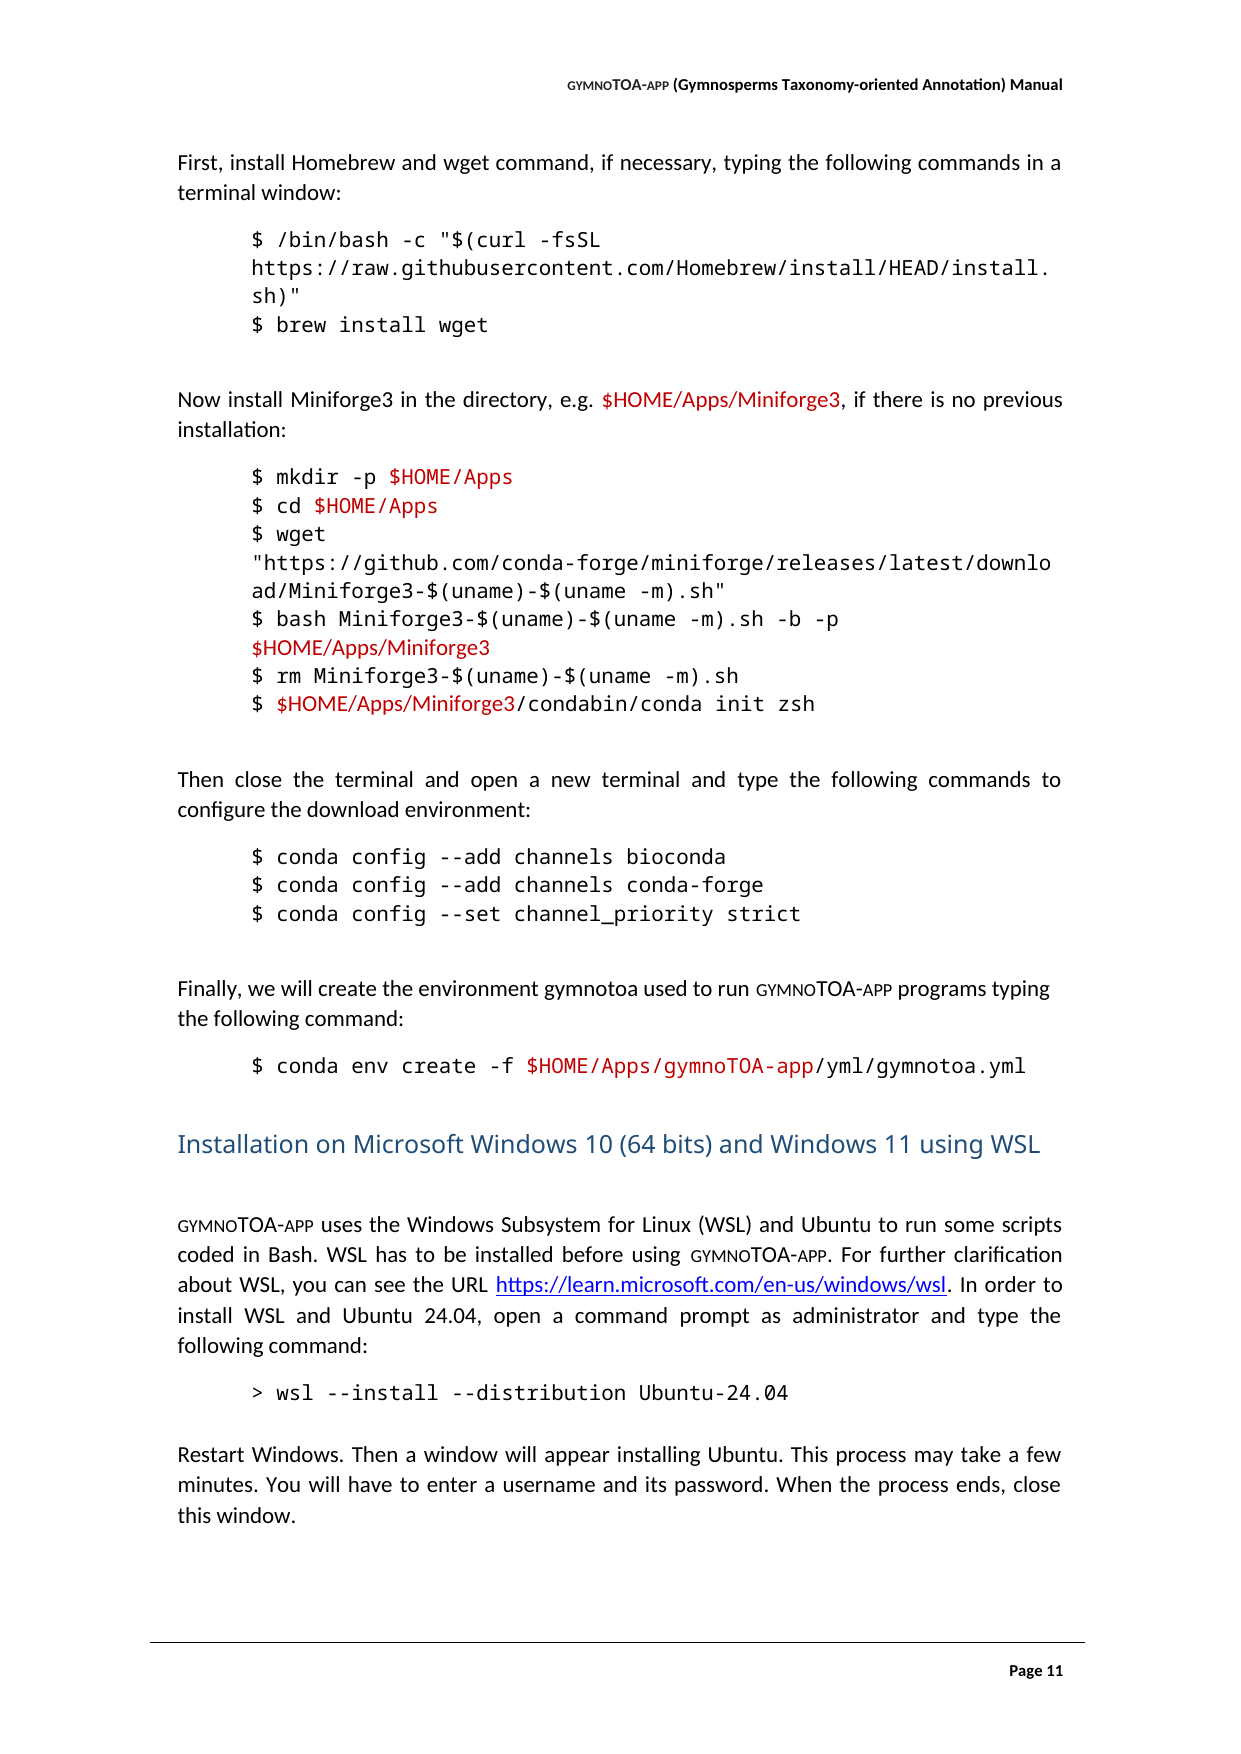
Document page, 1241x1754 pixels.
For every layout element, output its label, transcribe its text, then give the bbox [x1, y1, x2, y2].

text Then close the terminal and open a new terminal and type the following commands to configure the download environment: [177, 765, 1063, 823]
text $ conda config --add channels bioconda [251, 842, 1063, 870]
text $ cd $HOME/Apps [251, 491, 1063, 519]
text $ conda env create -f $HOME/Apps/gymnoTOA-app/yml/gymnotoa.yml [251, 1051, 1063, 1079]
text $ $HOME/Apps/Miniforge3/condabin/conda init zsh [251, 689, 1063, 718]
text $ bash Miniforge3-$(uname)-$(uname -m).sh -b -p $HOME/Apps/Miniforge3 [251, 604, 1063, 661]
text $ mkdir -p $HOME/Apps [251, 462, 1063, 491]
text First, install Homebrew and wget command, if necessary, typing the following commands in a terminal window: [177, 148, 1063, 206]
text Finally, we will create the environment gymnotoa used to run gymnoTOA-app programs typing the following command: [177, 974, 1063, 1032]
text Now install Miniforge3 in the directory, e.g. $HOME/Apps/Miniforge3, if there is no previous installation: [177, 385, 1063, 443]
text $ /bin/bash -c "$(curl -fsSL https://raw.githubusercontent.com/Homebrew/install/HEAD/install.sh)" [251, 225, 1063, 310]
text $ rm Miniforge3-$(uname)-$(uname -m).sh [251, 661, 1063, 689]
text > wsl --install --distribution Ubuntu-24.04 [251, 1378, 1063, 1406]
text $ conda config --add channels conda-forge [251, 870, 1063, 899]
subtitle Installation on Microsoft Windows 10 (64 bits) and Windows 11 using WSL [177, 1126, 1063, 1161]
text $ brew install wget [251, 310, 1063, 338]
text $ conda config --set channel_priority strict [251, 899, 1063, 927]
text gymnoTOA-app uses the Windows Subsystem for Linux (WSL) and Ubuntu to run some scripts coded in Bash. WSL has to be installed before using gymnoTOA-app. For further clarification about WSL, you can see the URL https://learn.microsoft.com/en-us/windows/wsl. In order to install WSL and Ubuntu 24.04, open a command prompt as administrator and type the following command: [177, 1210, 1063, 1359]
text Restart Windows. Then a window will appear installing Ubuntu. This process may take a few minutes. You will have to enter a username and its password. When the process ends, close this window. [177, 1440, 1063, 1529]
text $ wget "https://github.com/conda-forge/miniforge/releases/latest/download/Miniforge3-$(uname)-$(uname -m).sh" [251, 519, 1063, 604]
